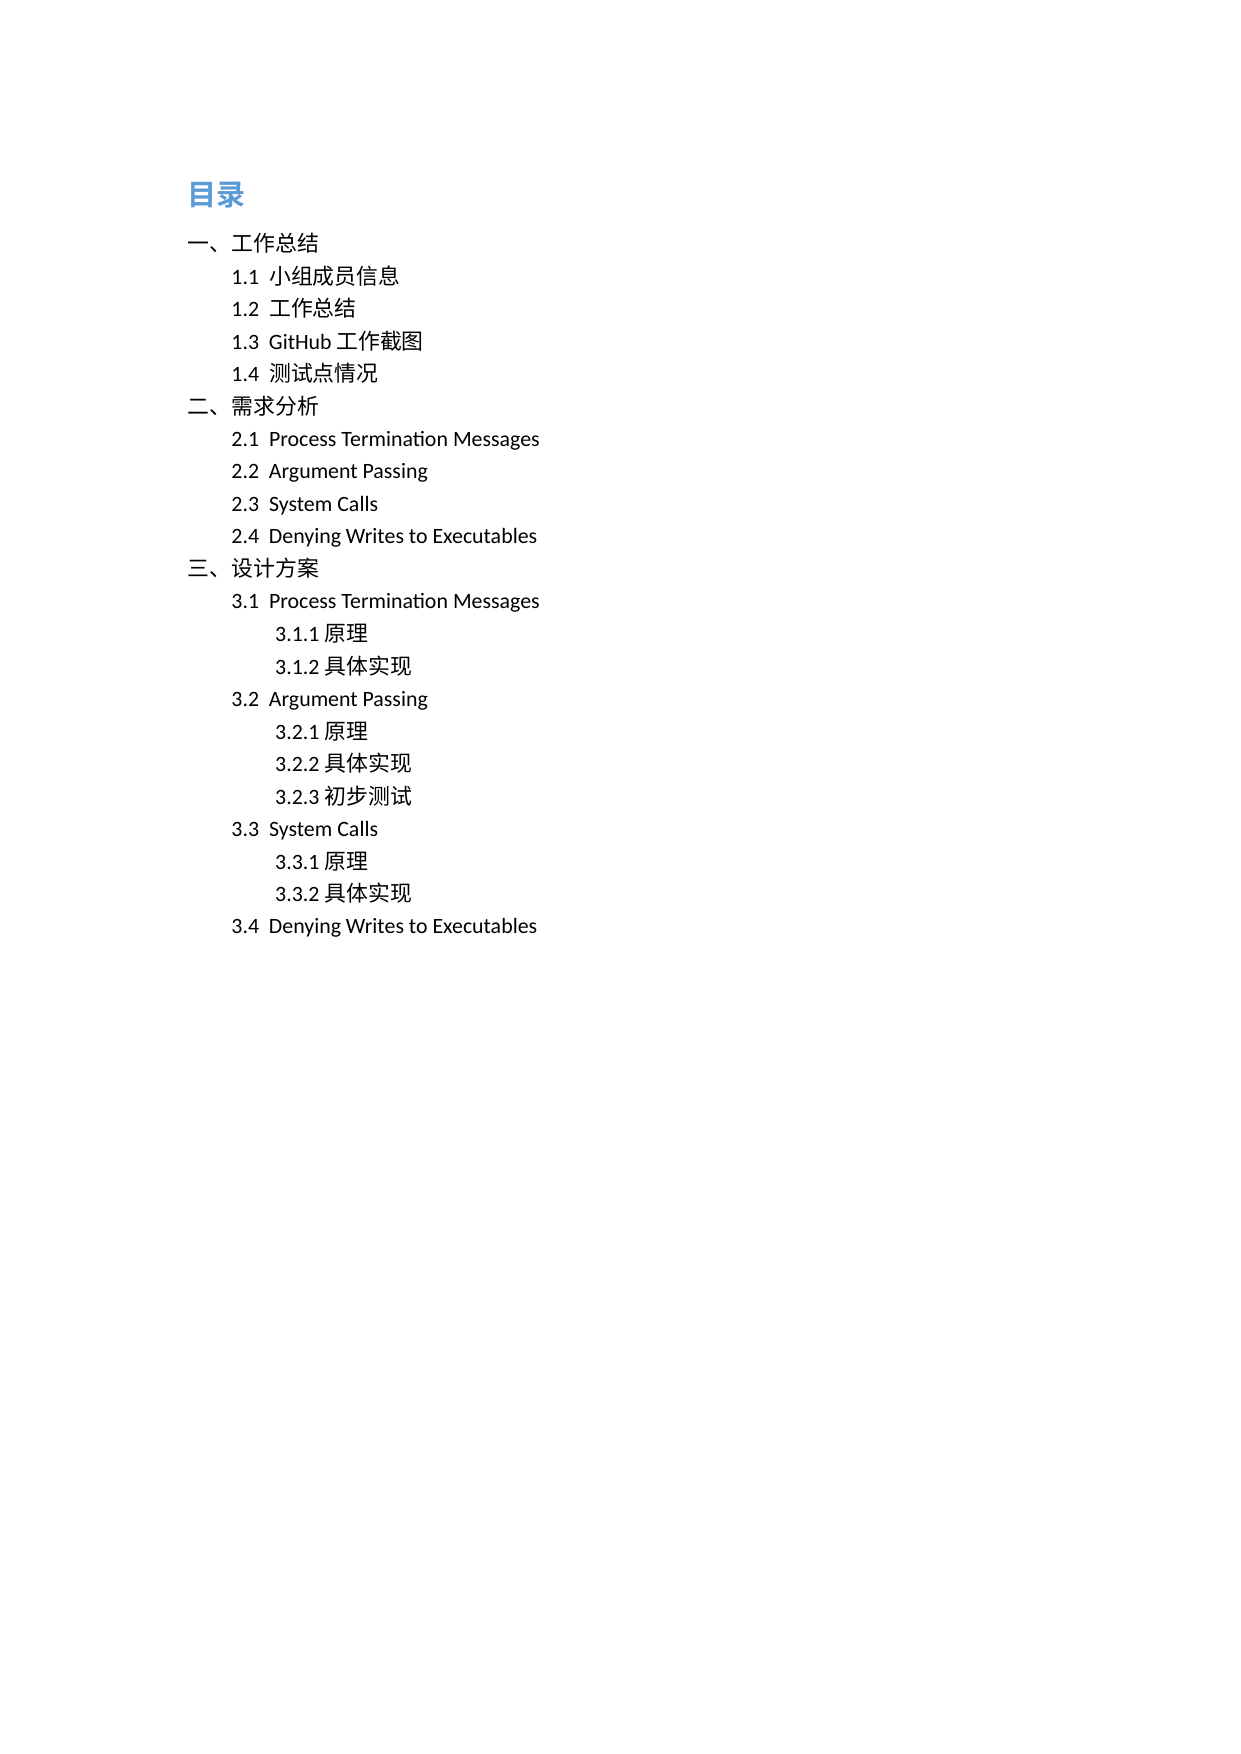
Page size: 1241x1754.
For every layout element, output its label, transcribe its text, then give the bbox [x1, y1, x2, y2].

list 2.4 Denying Writes to Executables [187, 519, 1053, 552]
list 3.3 System Calls [187, 812, 1053, 844]
list 3.2.2 具体实现 [231, 747, 1053, 779]
text 1.3 GitHub工作截图 [187, 324, 1053, 357]
list 3.2.1 原理 [231, 714, 1053, 747]
list 2.3 System Calls [187, 487, 1053, 519]
list 3.3.1 原理 [231, 844, 1053, 877]
list 3.1.2 具体实现 [231, 649, 1053, 682]
text 1.2 工作总结 [187, 292, 1053, 324]
list 设计方案 [187, 552, 1053, 584]
list 3.1 Process Termination Messages [187, 584, 1053, 617]
text 1.1 小组成员信息 [187, 259, 1053, 292]
text 3.2 Argument Passing [187, 682, 1053, 714]
list 3.2.3 初步测试 [231, 779, 1053, 812]
text 1.4 测试点情况 [187, 357, 1053, 389]
list 3.1.1 原理 [231, 617, 1053, 649]
text 目录 [187, 162, 1053, 227]
list 需求分析 [187, 389, 1053, 422]
list 3.3.2 具体实现 [231, 877, 1053, 909]
text 2.2 Argument Passing [187, 454, 1053, 487]
list 3.4 Denying Writes to Executables [187, 909, 1053, 942]
list 工作总结 [187, 227, 1053, 259]
list 2.1 Process Termination Messages [187, 422, 1053, 454]
